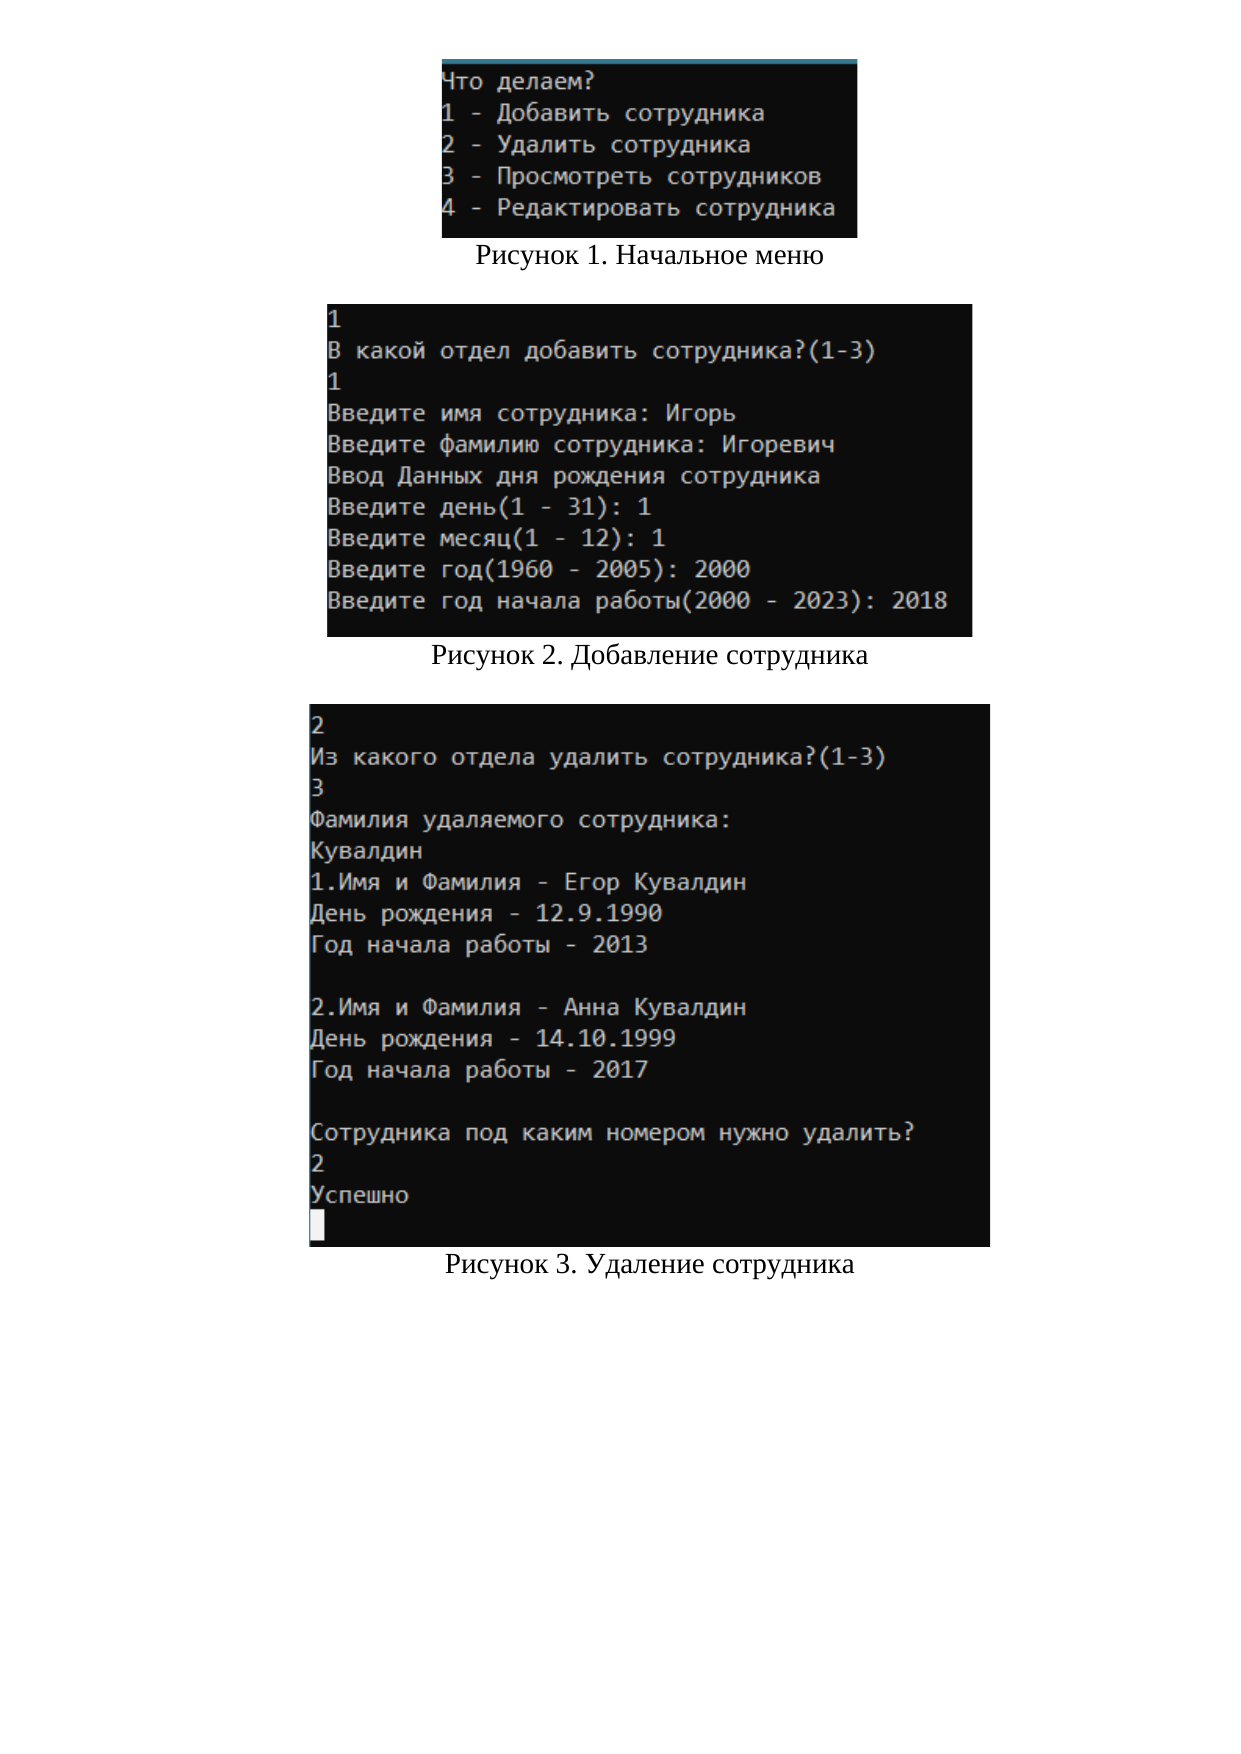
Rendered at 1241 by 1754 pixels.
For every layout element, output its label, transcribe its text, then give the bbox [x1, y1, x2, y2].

text Рисунок 1. Начальное меню [118, 237, 1181, 271]
text Рисунок 2. Добавление сотрудника [118, 637, 1181, 671]
text Рисунок 3. Удаление сотрудника [118, 1246, 1181, 1280]
picture [309, 704, 991, 1247]
picture [441, 59, 858, 238]
picture [327, 304, 973, 637]
